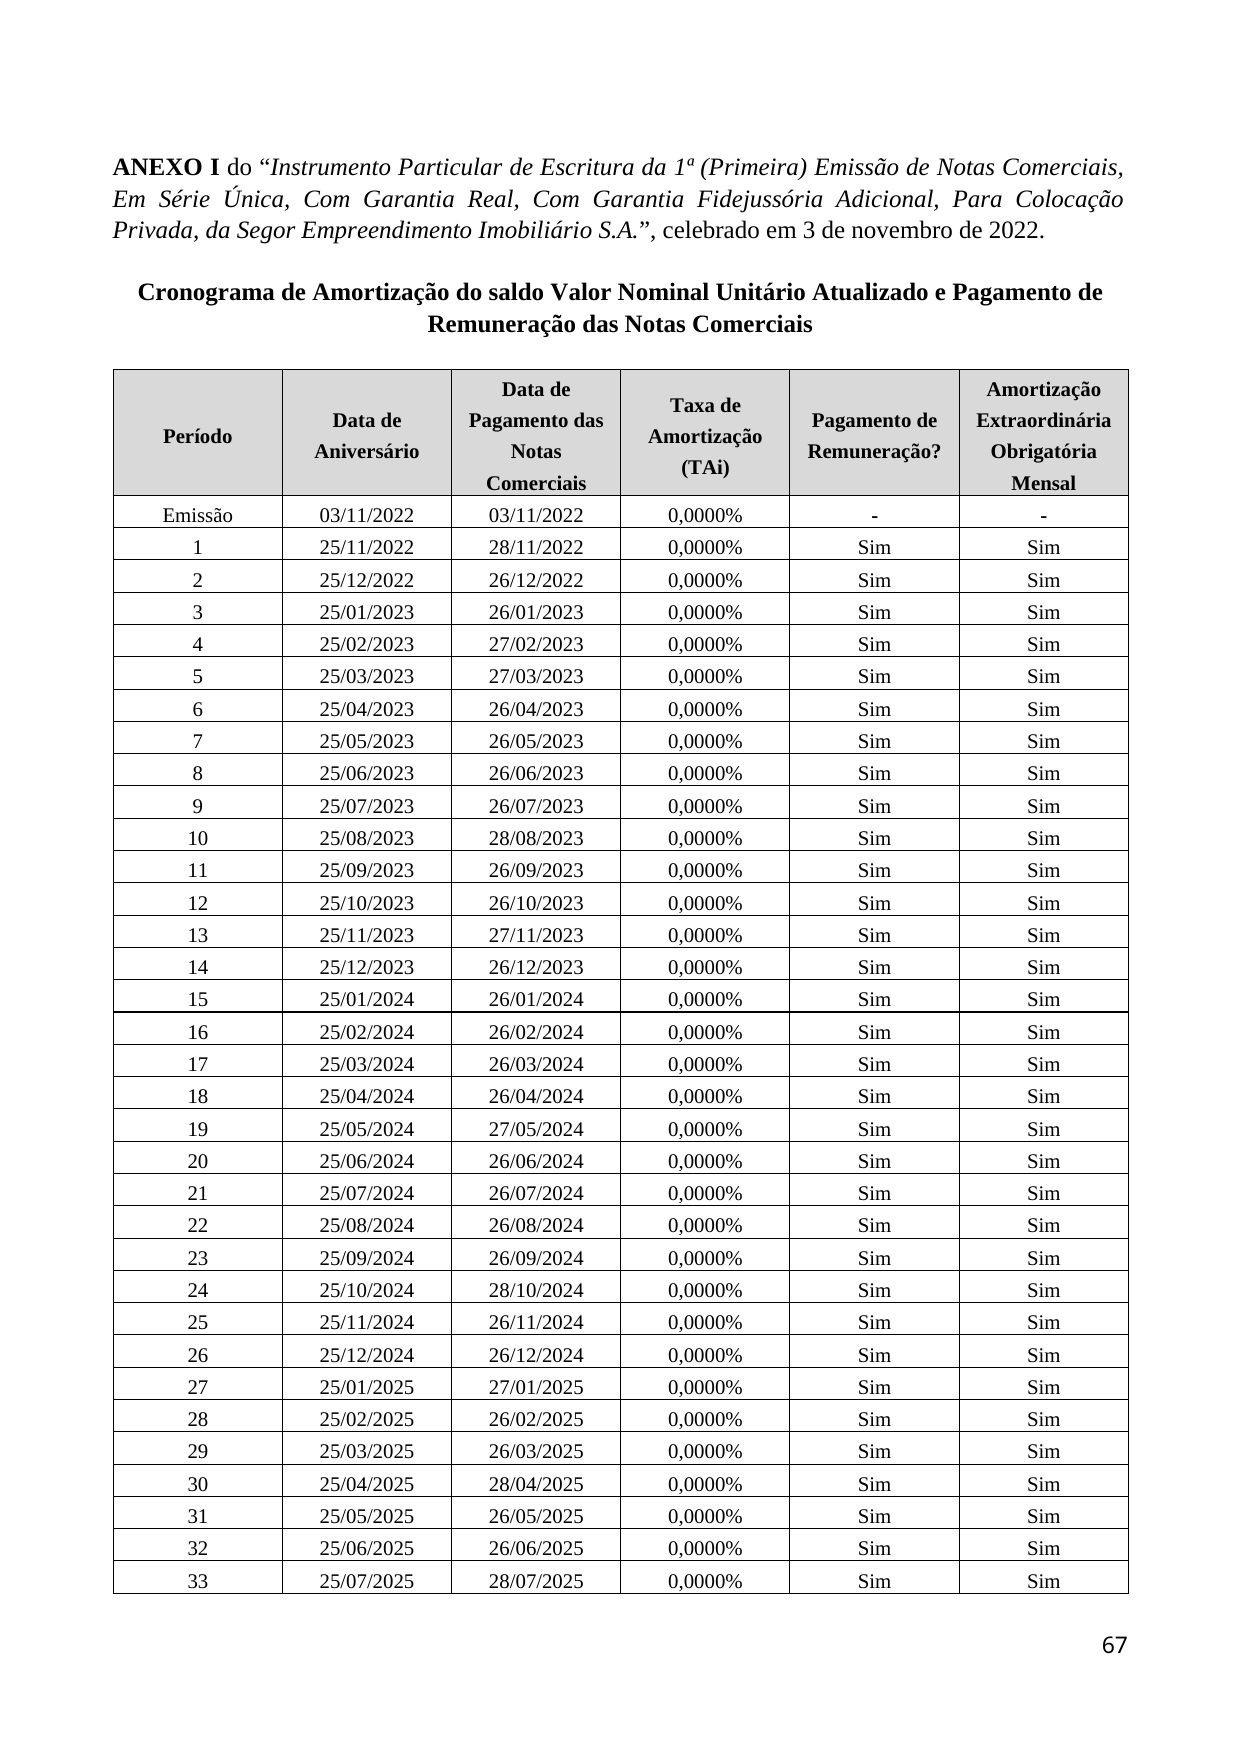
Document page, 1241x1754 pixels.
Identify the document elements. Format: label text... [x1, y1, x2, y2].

table_cell 03/11/2022 [452, 496, 620, 527]
table_cell 25/01/2024 [283, 980, 451, 1011]
table_cell 30 [114, 1465, 282, 1496]
table_cell 28/11/2022 [452, 528, 620, 559]
table_cell 0,0000% [621, 1142, 789, 1173]
table_cell 13 [114, 916, 282, 947]
table_cell 5 [114, 657, 282, 688]
table_cell 25/09/2023 [283, 851, 451, 882]
table_cell 26/01/2024 [452, 980, 620, 1011]
table_cell Sim [790, 593, 959, 624]
table_cell 0,0000% [621, 1497, 789, 1528]
table_cell Sim [790, 657, 959, 688]
table_cell 27/05/2024 [452, 1109, 620, 1141]
table_cell Sim [790, 1368, 959, 1399]
table_cell Sim [960, 593, 1128, 624]
table_cell 25/05/2024 [283, 1109, 451, 1141]
table_cell 0,0000% [621, 754, 789, 785]
list ANEXO I do “Instrumento Particular de Escritura da 1ª (Primeira) Emissão de Notas Comerciais, Em Série Única, Com Garantia Real, Com Garantia Fidejussória Adicional, Para Colocação Privada, da Segor Empreendimento Imobiliário S.A.”, celebrado em 3 de novembro de 2022. [112, 150, 1128, 244]
table_cell 03/11/2022 [283, 496, 451, 527]
table_cell 17 [114, 1045, 282, 1076]
table_cell Sim [790, 1335, 959, 1367]
table_cell 2 [114, 560, 282, 592]
table_cell Sim [790, 1271, 959, 1302]
table_cell Sim [960, 1271, 1128, 1302]
table_cell 27/11/2023 [452, 916, 620, 947]
table_cell Sim [960, 948, 1128, 979]
table_cell 28 [114, 1400, 282, 1431]
table_cell 0,0000% [621, 1206, 789, 1237]
table_header Taxa de Amortização (TAi) [621, 370, 789, 495]
table_cell 25/08/2023 [283, 819, 451, 850]
table_cell 25/10/2024 [283, 1271, 451, 1302]
table_cell Sim [960, 560, 1128, 592]
table_cell Sim [790, 1529, 959, 1560]
table_cell Sim [790, 1400, 959, 1431]
table_cell 1 [114, 528, 282, 559]
table_cell 0,0000% [621, 1013, 789, 1044]
table_cell 25/03/2025 [283, 1432, 451, 1463]
table_cell 25/06/2024 [283, 1142, 451, 1173]
table_cell Sim [960, 1335, 1128, 1367]
table_header Data de Aniversário [283, 370, 451, 495]
table_cell 0,0000% [621, 722, 789, 753]
table_cell 25/07/2023 [283, 786, 451, 818]
table_cell Sim [790, 1497, 959, 1528]
table_header Período [114, 370, 282, 495]
table_cell 0,0000% [621, 1529, 789, 1560]
table_cell 11 [114, 851, 282, 882]
table_cell 0,0000% [621, 786, 789, 818]
table_cell 26/02/2025 [452, 1400, 620, 1431]
table_cell - [960, 496, 1128, 527]
table_cell 0,0000% [621, 851, 789, 882]
table_cell Sim [960, 657, 1128, 688]
table_cell 0,0000% [621, 1271, 789, 1302]
table_cell 26/12/2024 [452, 1335, 620, 1367]
table_cell 22 [114, 1206, 282, 1237]
table_cell 26/12/2023 [452, 948, 620, 979]
table_cell 8 [114, 754, 282, 785]
table_cell Sim [790, 1239, 959, 1270]
table_cell 10 [114, 819, 282, 850]
table_cell 27/01/2025 [452, 1368, 620, 1399]
table_cell 25/02/2024 [283, 1013, 451, 1044]
table_cell Sim [790, 1206, 959, 1237]
table_cell 25/05/2025 [283, 1497, 451, 1528]
table_cell Sim [790, 980, 959, 1011]
table_cell 25/02/2025 [283, 1400, 451, 1431]
table_cell 0,0000% [621, 1077, 789, 1108]
table_cell Sim [960, 1142, 1128, 1173]
table_cell 25/12/2022 [283, 560, 451, 592]
table_cell Sim [790, 560, 959, 592]
table_cell Sim [960, 1432, 1128, 1463]
table_cell 26/09/2024 [452, 1239, 620, 1270]
table_cell 26/05/2025 [452, 1497, 620, 1528]
table_cell 0,0000% [621, 690, 789, 721]
table_cell Sim [960, 1368, 1128, 1399]
table_cell Sim [790, 722, 959, 753]
table_cell 26/08/2024 [452, 1206, 620, 1237]
table_cell 0,0000% [621, 1109, 789, 1141]
table_cell 0,0000% [621, 980, 789, 1011]
table_cell Sim [960, 690, 1128, 721]
table_cell Sim [790, 1142, 959, 1173]
table_cell Sim [960, 722, 1128, 753]
table_cell 25/04/2024 [283, 1077, 451, 1108]
table_cell Sim [960, 1529, 1128, 1560]
table_cell 0,0000% [621, 916, 789, 947]
table_cell Sim [960, 1239, 1128, 1270]
table_cell 15 [114, 980, 282, 1011]
table_cell 0,0000% [621, 883, 789, 914]
table_cell Sim [960, 980, 1128, 1011]
table_cell 21 [114, 1174, 282, 1205]
table_cell 0,0000% [621, 593, 789, 624]
table_cell 14 [114, 948, 282, 979]
table_cell Sim [960, 1077, 1128, 1108]
table_cell 25/03/2024 [283, 1045, 451, 1076]
table_cell Sim [960, 786, 1128, 818]
table_header Amortização Extraordinária Obrigatória Mensal [960, 370, 1128, 495]
table_cell Sim [790, 1465, 959, 1496]
table_cell 25/06/2025 [283, 1529, 451, 1560]
table_cell 26/07/2024 [452, 1174, 620, 1205]
table_cell 26/06/2023 [452, 754, 620, 785]
table_cell 26/03/2024 [452, 1045, 620, 1076]
table_cell Sim [790, 786, 959, 818]
table_cell Sim [790, 948, 959, 979]
table_cell 28/04/2025 [452, 1465, 620, 1496]
table_cell 33 [114, 1561, 282, 1593]
table_cell 25/06/2023 [283, 754, 451, 785]
table_cell 16 [114, 1013, 282, 1044]
table_cell 25/11/2024 [283, 1303, 451, 1334]
table_cell 0,0000% [621, 528, 789, 559]
table_cell Sim [960, 1045, 1128, 1076]
table_cell 0,0000% [621, 496, 789, 527]
table_cell Sim [790, 1013, 959, 1044]
table_cell Sim [960, 1109, 1128, 1141]
table_cell 25/07/2025 [283, 1561, 451, 1593]
table_cell Sim [960, 819, 1128, 850]
table_cell 28/08/2023 [452, 819, 620, 850]
table_cell 32 [114, 1529, 282, 1560]
table_cell 9 [114, 786, 282, 818]
table_cell 0,0000% [621, 560, 789, 592]
table_cell Sim [960, 1174, 1128, 1205]
table_cell Sim [790, 528, 959, 559]
table_cell Sim [790, 883, 959, 914]
table_cell Sim [960, 1400, 1128, 1431]
table_cell Sim [790, 819, 959, 850]
table_header Data de Pagamento das Notas Comerciais [452, 370, 620, 495]
table_cell 26/01/2023 [452, 593, 620, 624]
table_cell 24 [114, 1271, 282, 1302]
table_cell 25/01/2025 [283, 1368, 451, 1399]
table_cell Sim [790, 1045, 959, 1076]
table_cell 19 [114, 1109, 282, 1141]
table_cell 0,0000% [621, 819, 789, 850]
table_cell Emissão [114, 496, 282, 527]
table_cell 25/10/2023 [283, 883, 451, 914]
table_cell 26/10/2023 [452, 883, 620, 914]
table_cell 0,0000% [621, 1239, 789, 1270]
table_cell Sim [960, 1497, 1128, 1528]
list Cronograma de Amortização do saldo Valor Nominal Unitário Atualizado e Pagamento de Remuneração das Notas Comerciais [112, 275, 1128, 337]
table_cell 26/04/2023 [452, 690, 620, 721]
table_cell Sim [790, 754, 959, 785]
table_cell 26/12/2022 [452, 560, 620, 592]
table_cell 25/07/2024 [283, 1174, 451, 1205]
table_cell Sim [960, 528, 1128, 559]
table_cell 0,0000% [621, 948, 789, 979]
table_cell 3 [114, 593, 282, 624]
table_cell Sim [790, 916, 959, 947]
table_cell Sim [790, 1174, 959, 1205]
table_cell 28/10/2024 [452, 1271, 620, 1302]
table_cell 25/02/2023 [283, 625, 451, 656]
table_cell 29 [114, 1432, 282, 1463]
table_cell 28/07/2025 [452, 1561, 620, 1593]
table_cell 6 [114, 690, 282, 721]
table_cell 26/06/2025 [452, 1529, 620, 1560]
table_cell 0,0000% [621, 1045, 789, 1076]
table_cell 26/04/2024 [452, 1077, 620, 1108]
table_cell Sim [960, 625, 1128, 656]
table_cell Sim [790, 1432, 959, 1463]
table_cell 26/06/2024 [452, 1142, 620, 1173]
table_cell Sim [790, 1109, 959, 1141]
table_cell Sim [790, 1561, 959, 1593]
table_cell 27 [114, 1368, 282, 1399]
table_cell 25/03/2023 [283, 657, 451, 688]
table_cell 0,0000% [621, 1303, 789, 1334]
table_cell 0,0000% [621, 1465, 789, 1496]
table_cell 26/11/2024 [452, 1303, 620, 1334]
table_cell 18 [114, 1077, 282, 1108]
table_cell 25/05/2023 [283, 722, 451, 753]
table_cell Sim [960, 851, 1128, 882]
table_cell 23 [114, 1239, 282, 1270]
table_cell 27/03/2023 [452, 657, 620, 688]
table_cell 25/11/2023 [283, 916, 451, 947]
table_cell Sim [960, 916, 1128, 947]
table_cell 25/09/2024 [283, 1239, 451, 1270]
table_cell Sim [960, 754, 1128, 785]
table_header Pagamento de Remuneração? [790, 370, 959, 495]
table_cell - [790, 496, 959, 527]
table_cell 26/07/2023 [452, 786, 620, 818]
table_cell 25/11/2022 [283, 528, 451, 559]
table_cell 25/12/2024 [283, 1335, 451, 1367]
table_cell Sim [790, 690, 959, 721]
table_cell Sim [960, 1303, 1128, 1334]
table_cell 0,0000% [621, 657, 789, 688]
table_cell Sim [790, 625, 959, 656]
table_cell Sim [960, 1465, 1128, 1496]
table_cell 31 [114, 1497, 282, 1528]
table_cell Sim [960, 1561, 1128, 1593]
table_cell 0,0000% [621, 1400, 789, 1431]
table_cell Sim [960, 1206, 1128, 1237]
table_cell 25/12/2023 [283, 948, 451, 979]
table_cell Sim [960, 1013, 1128, 1044]
table_cell Sim [960, 883, 1128, 914]
table_cell 0,0000% [621, 1368, 789, 1399]
table_cell 0,0000% [621, 1174, 789, 1205]
table_cell 26 [114, 1335, 282, 1367]
table_cell 0,0000% [621, 1561, 789, 1593]
table_cell Sim [790, 1077, 959, 1108]
table_cell 20 [114, 1142, 282, 1173]
table_cell 0,0000% [621, 1335, 789, 1367]
table_cell 26/02/2024 [452, 1013, 620, 1044]
table_cell 26/03/2025 [452, 1432, 620, 1463]
table_cell Sim [790, 851, 959, 882]
table_cell 7 [114, 722, 282, 753]
table_cell 26/09/2023 [452, 851, 620, 882]
table_cell 25/04/2025 [283, 1465, 451, 1496]
table_cell 4 [114, 625, 282, 656]
table_cell 12 [114, 883, 282, 914]
table_cell 25 [114, 1303, 282, 1334]
table_cell 0,0000% [621, 1432, 789, 1463]
table_cell 25/08/2024 [283, 1206, 451, 1237]
table_cell 25/01/2023 [283, 593, 451, 624]
table_cell 26/05/2023 [452, 722, 620, 753]
table_cell 0,0000% [621, 625, 789, 656]
table_cell 27/02/2023 [452, 625, 620, 656]
table_cell Sim [790, 1303, 959, 1334]
table_cell 25/04/2023 [283, 690, 451, 721]
